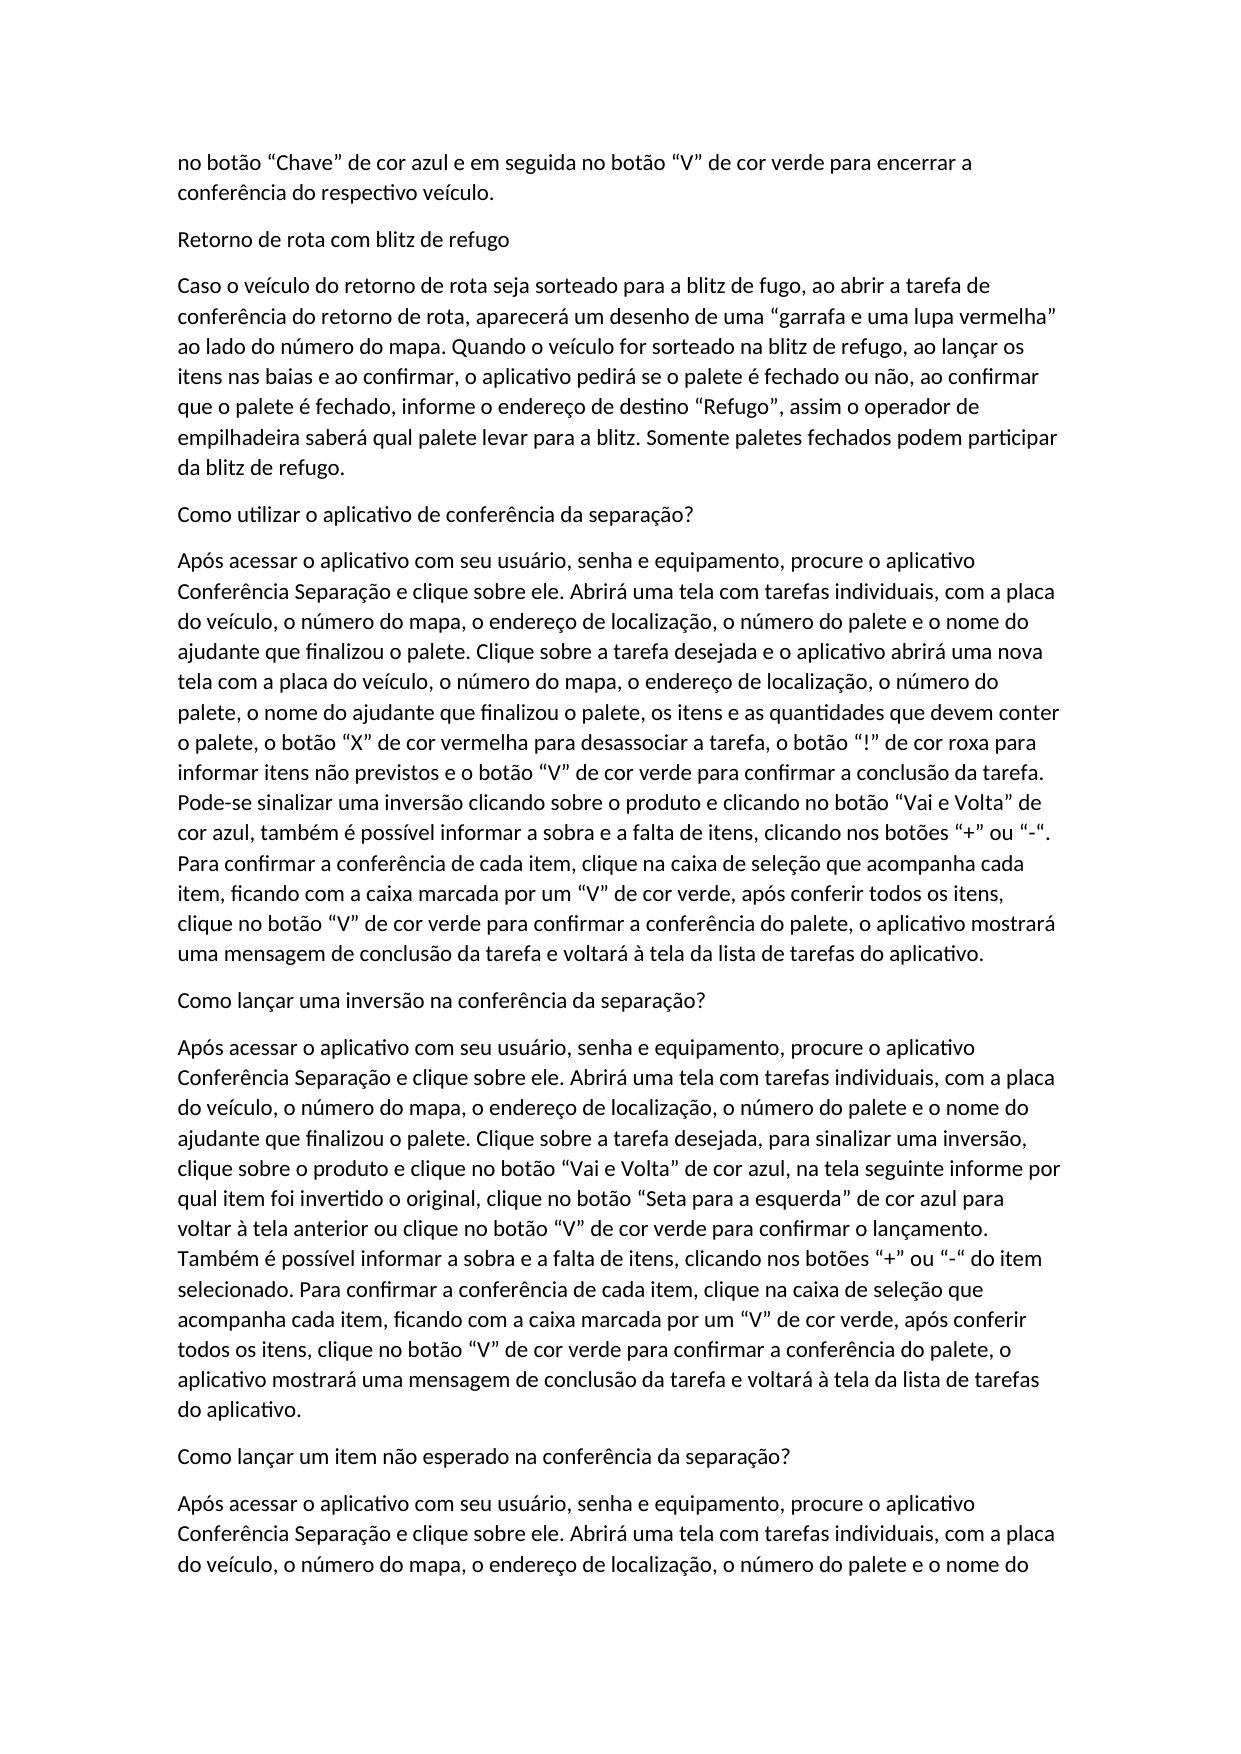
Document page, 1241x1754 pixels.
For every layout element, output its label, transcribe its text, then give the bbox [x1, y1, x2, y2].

text Como lançar um item não esperado na conferência da separação? [177, 1442, 1063, 1470]
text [177, 1489, 1063, 1578]
text Como lançar uma inversão na conferência da separação? [177, 986, 1063, 1014]
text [177, 148, 1063, 206]
text Como utilizar o aplicativo de conferência da separação? [177, 500, 1063, 528]
text Caso o veículo do retorno de rota seja sorteado para a blitz de fugo, ao abrir a tarefa de conferência do retorno de rota, aparecerá um desenho de uma “garrafa e uma lupa vermelha” ao lado do número do mapa. Quando o veículo for sorteado na blitz de refugo, ao lançar os itens nas baias e ao confirmar, o aplicativo pedirá se o palete é fechado ou não, ao confirmar que o palete é fechado, informe o endereço de destino “Refugo”, assim o operador de empilhadeira saberá qual palete levar para a blitz. Somente paletes fechados podem participar da blitz de refugo. [177, 272, 1063, 481]
text Após acessar o aplicativo com seu usuário, senha e equipamento, procure o aplicativo Conferência Separação e clique sobre ele. Abrirá uma tela com tarefas individuais, com a placa do veículo, o número do mapa, o endereço de localização, o número do palete e o nome do ajudante que finalizou o palete. Clique sobre a tarefa desejada e o aplicativo abrirá uma nova tela com a placa do veículo, o número do mapa, o endereço de localização, o número do palete, o nome do ajudante que finalizou o palete, os itens e as quantidades que devem conter o palete, o botão “X” de cor vermelha para desassociar a tarefa, o botão “!” de cor roxa para informar itens não previstos e o botão “V” de cor verde para confirmar a conclusão da tarefa. Pode-se sinalizar uma inversão clicando sobre o produto e clicando no botão “Vai e Volta” de cor azul, também é possível informar a sobra e a falta de itens, clicando nos botões “+” ou “-“. Para confirmar a conferência de cada item, clique na caixa de seleção que acompanha cada item, ficando com a caixa marcada por um “V” de cor verde, após conferir todos os itens, clique no botão “V” de cor verde para confirmar a conferência do palete, o aplicativo mostrará uma mensagem de conclusão da tarefa e voltará à tela da lista de tarefas do aplicativo. [177, 547, 1063, 967]
text Após acessar o aplicativo com seu usuário, senha e equipamento, procure o aplicativo Conferência Separação e clique sobre ele. Abrirá uma tela com tarefas individuais, com a placa do veículo, o número do mapa, o endereço de localização, o número do palete e o nome do ajudante que finalizou o palete. Clique sobre a tarefa desejada, para sinalizar uma inversão, clique sobre o produto e clique no botão “Vai e Volta” de cor azul, na tela seguinte informe por qual item foi invertido o original, clique no botão “Seta para a esquerda” de cor azul para voltar à tela anterior ou clique no botão “V” de cor verde para confirmar o lançamento. Também é possível informar a sobra e a falta de itens, clicando nos botões “+” ou “-“ do item selecionado. Para confirmar a conferência de cada item, clique na caixa de seleção que acompanha cada item, ficando com a caixa marcada por um “V” de cor verde, após conferir todos os itens, clique no botão “V” de cor verde para confirmar a conferência do palete, o aplicativo mostrará uma mensagem de conclusão da tarefa e voltará à tela da lista de tarefas do aplicativo. [177, 1033, 1063, 1423]
text Retorno de rota com blitz de refugo [177, 225, 1063, 253]
